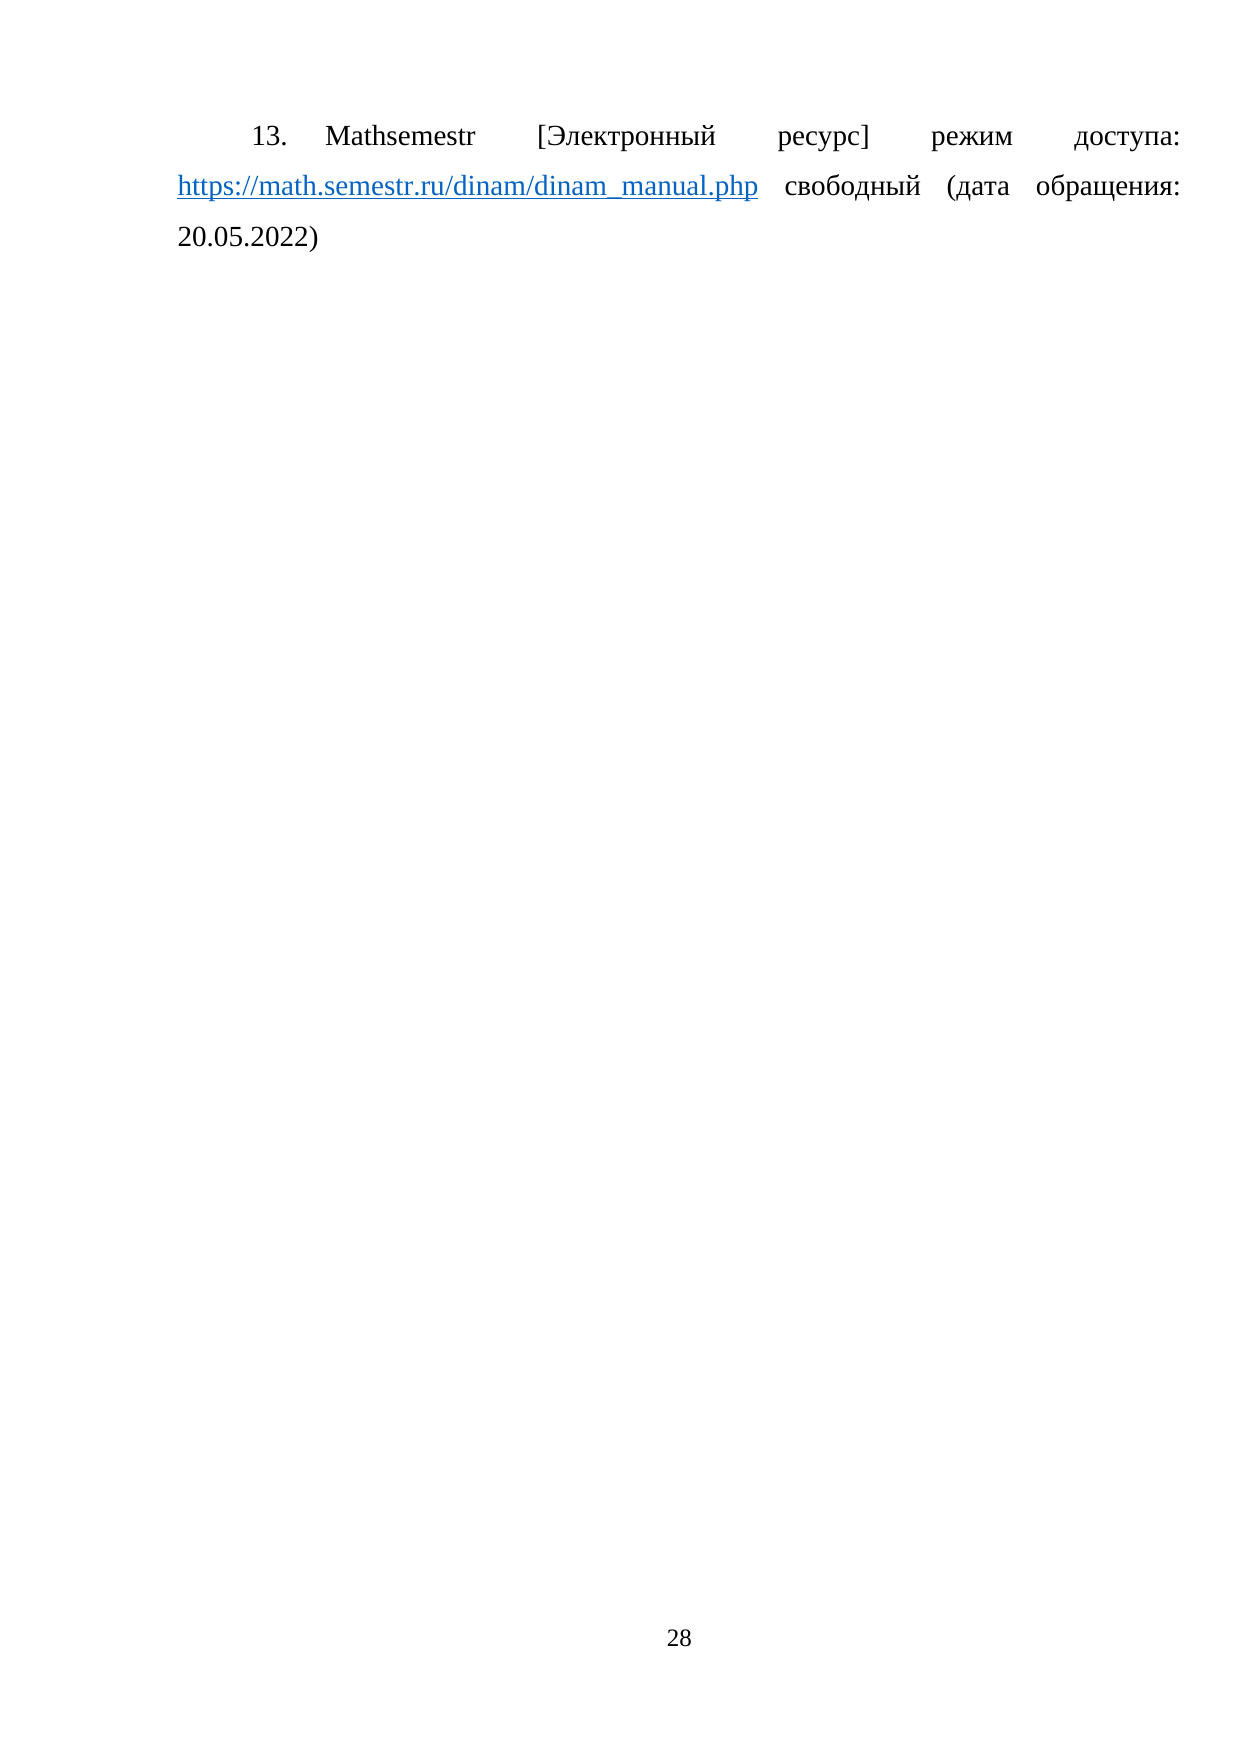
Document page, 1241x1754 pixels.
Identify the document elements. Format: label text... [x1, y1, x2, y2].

list Mathsemestr [Электронный ресурс] режим доступа: https://math.semestr.ru/dinam/dinam_manual.php свободный (дата обращения: 20.05.2022) [177, 118, 1181, 252]
